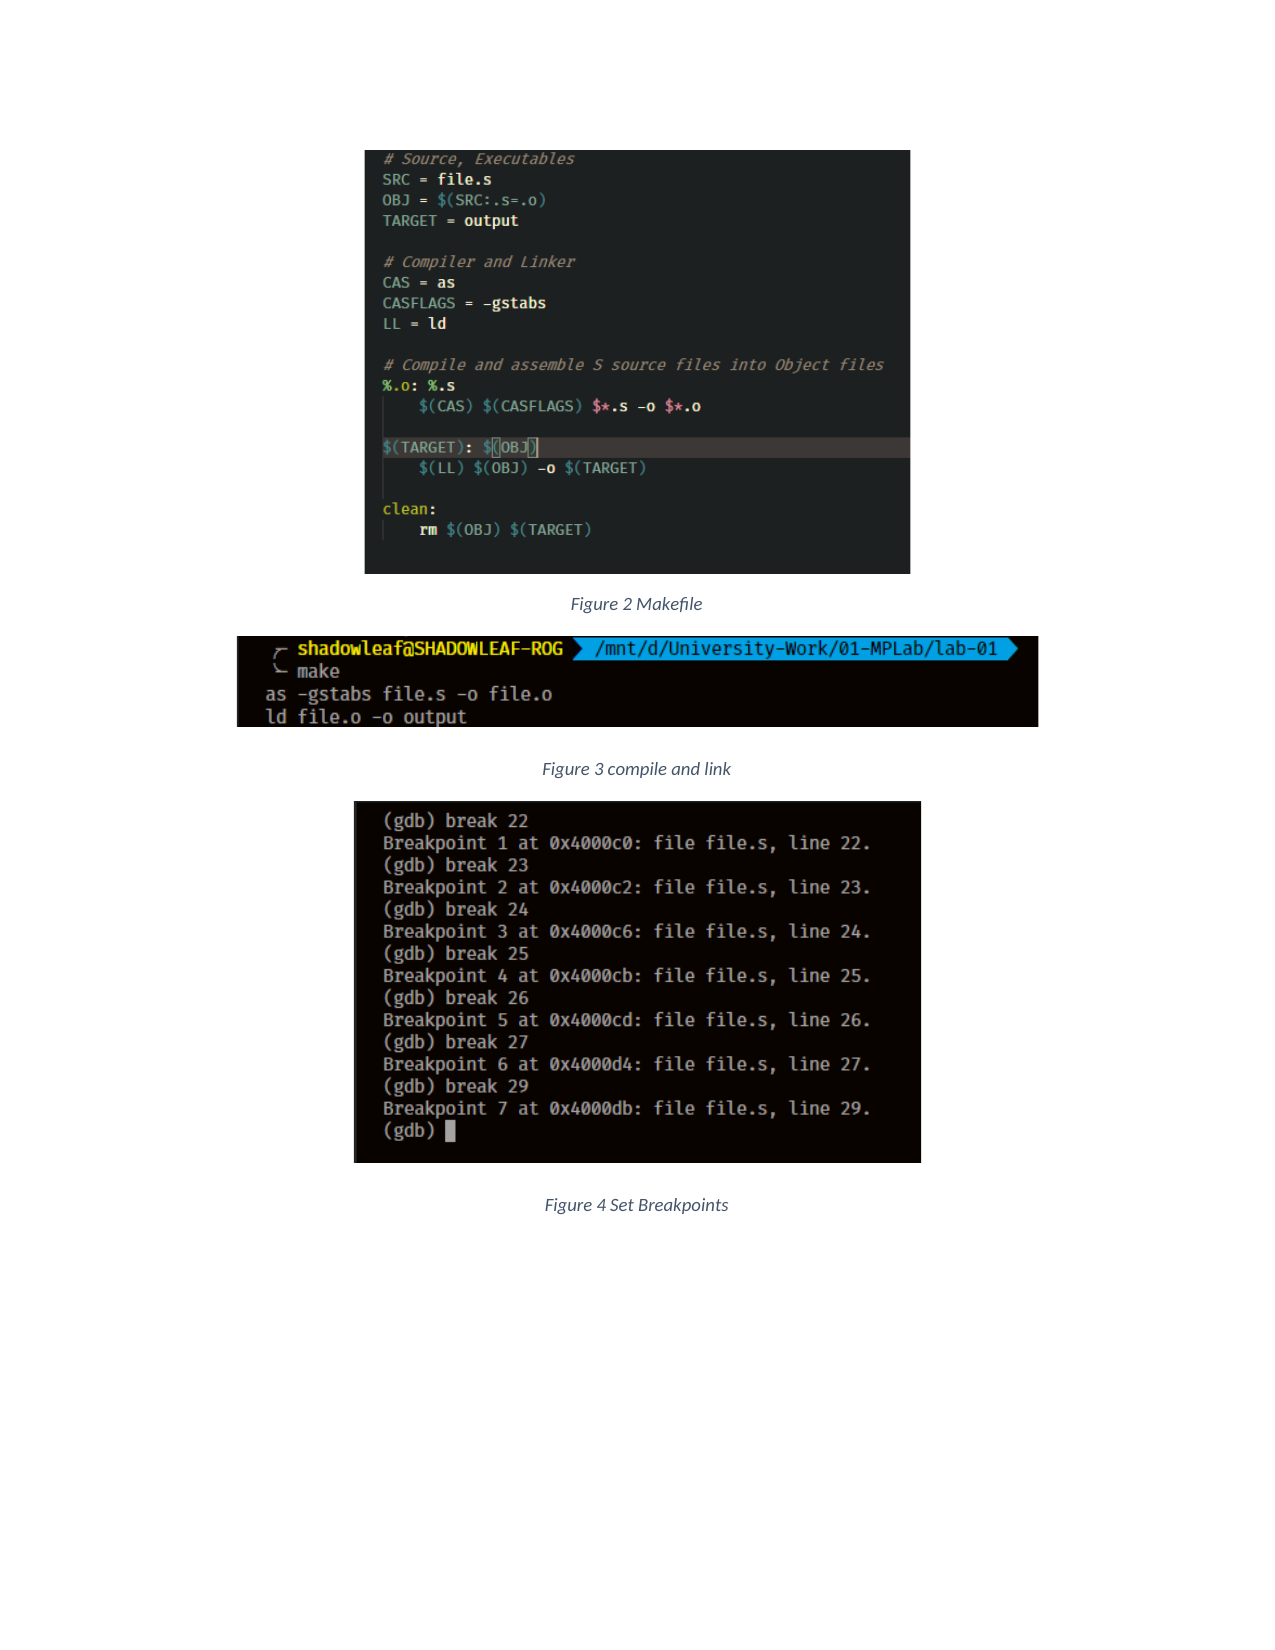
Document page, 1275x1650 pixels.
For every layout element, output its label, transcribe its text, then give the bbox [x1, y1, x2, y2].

picture [614, 645, 619, 654]
text Figure 4 Set Breakpoints [150, 1193, 1125, 1216]
text Figure 2 Makefile [150, 592, 1125, 615]
picture [819, 641, 824, 654]
picture [353, 801, 922, 1163]
picture [236, 636, 1039, 727]
picture [364, 150, 911, 574]
picture [703, 646, 709, 654]
text Figure 3 compile and link [150, 757, 1125, 780]
picture [787, 645, 795, 654]
